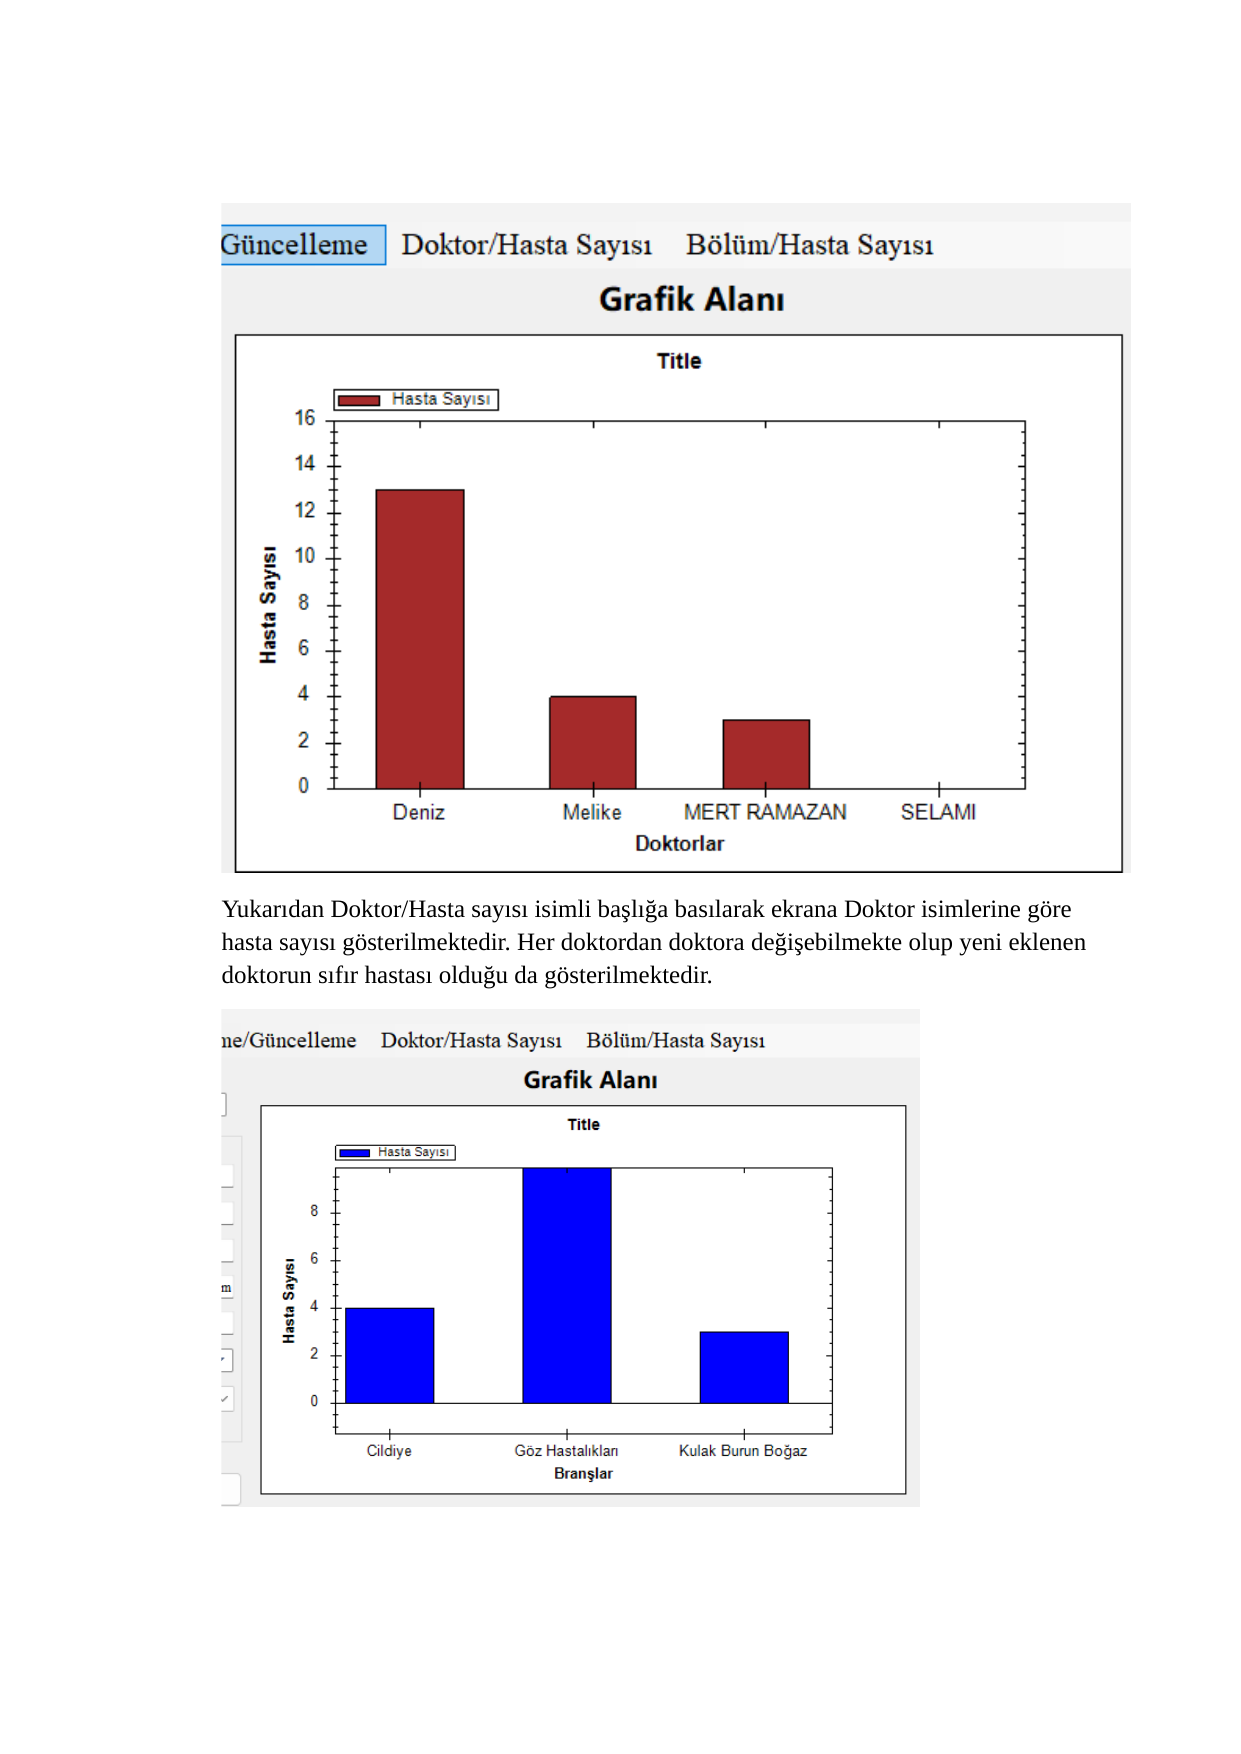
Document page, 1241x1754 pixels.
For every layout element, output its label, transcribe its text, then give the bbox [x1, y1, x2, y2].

picture [221, 1009, 920, 1507]
picture [221, 203, 1131, 873]
text Yukarıdan Doktor/Hasta sayısı isimli başlığa basılarak ekrana Doktor isimlerine göre hasta sayısı gösterilmektedir. Her doktordan doktora değişebilmekte olup yeni eklenen doktorun sıfır hastası olduğu da gösterilmektedir. [221, 894, 1093, 989]
